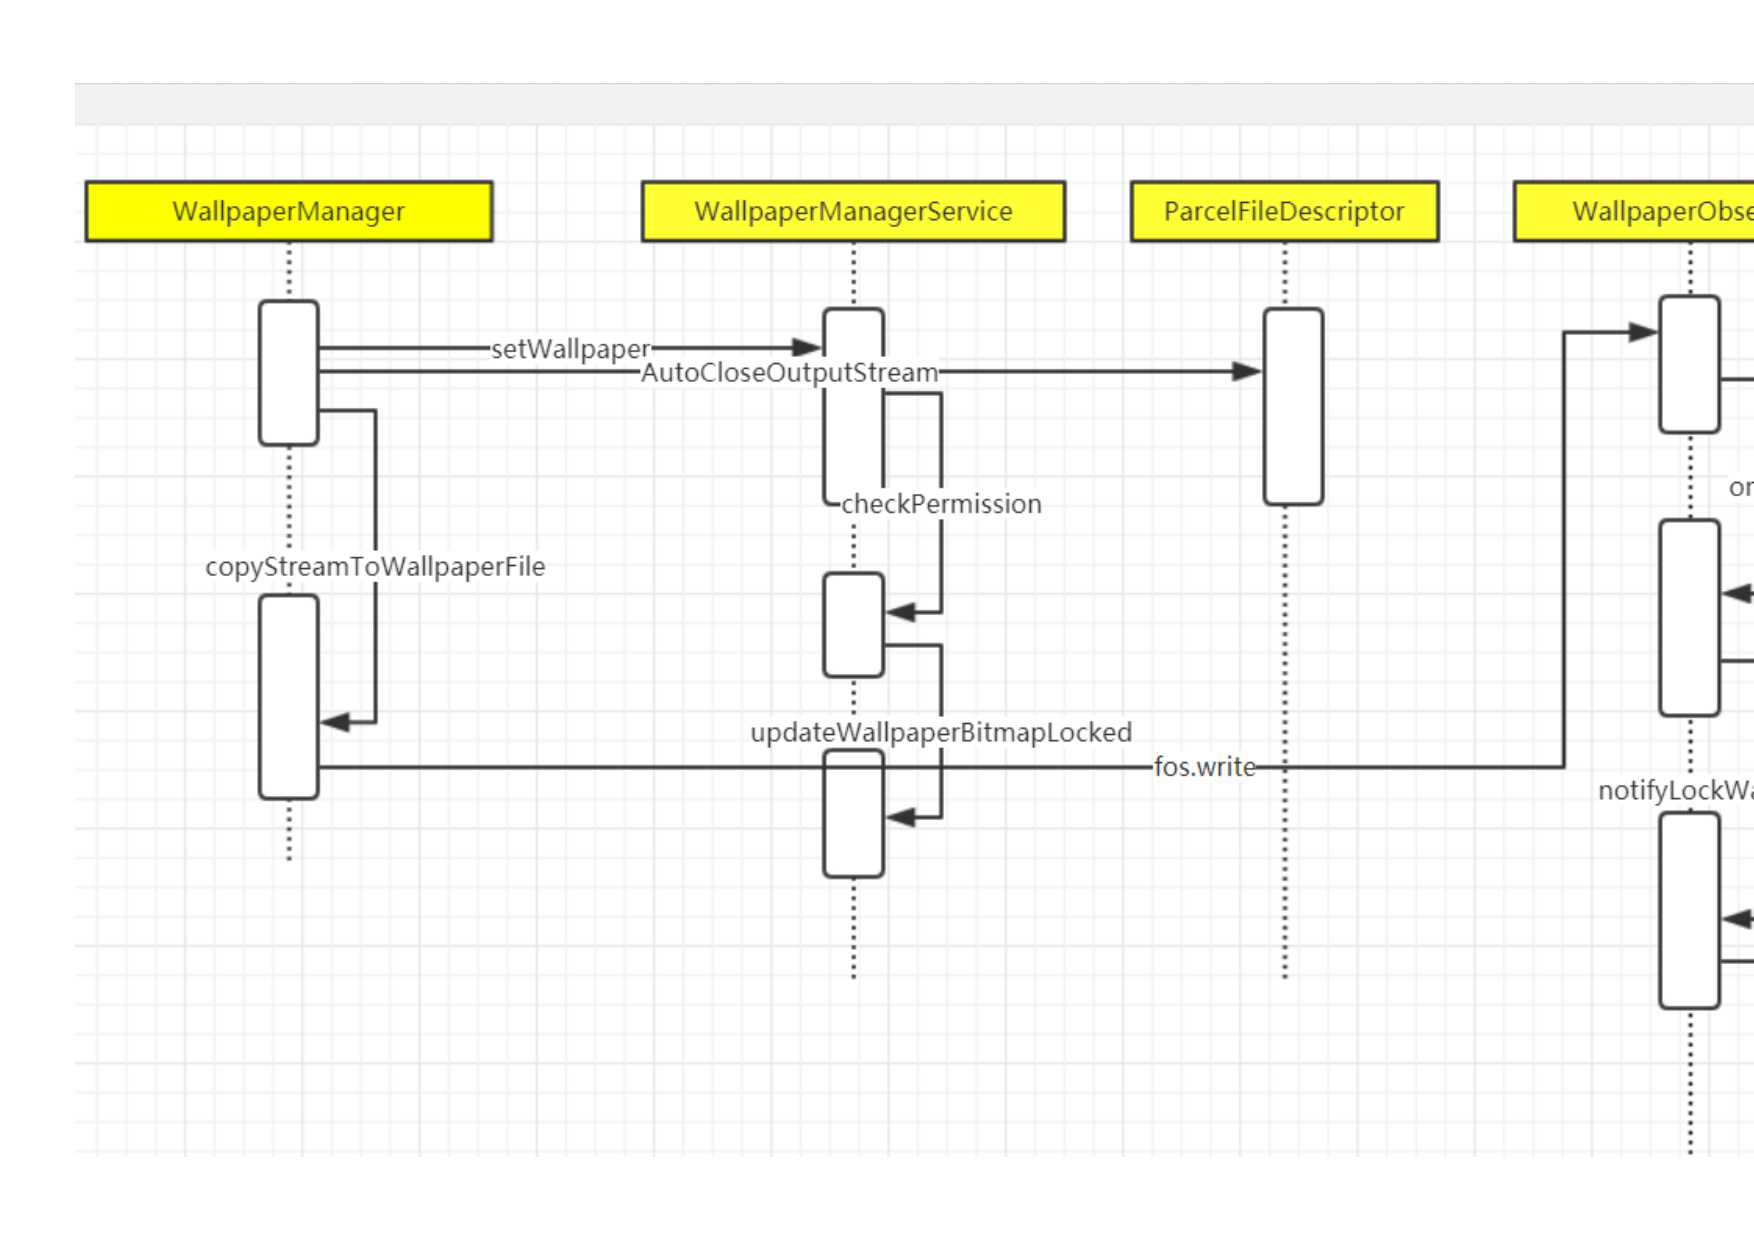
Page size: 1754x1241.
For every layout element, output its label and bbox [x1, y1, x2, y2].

picture [75, 83, 1754, 1157]
